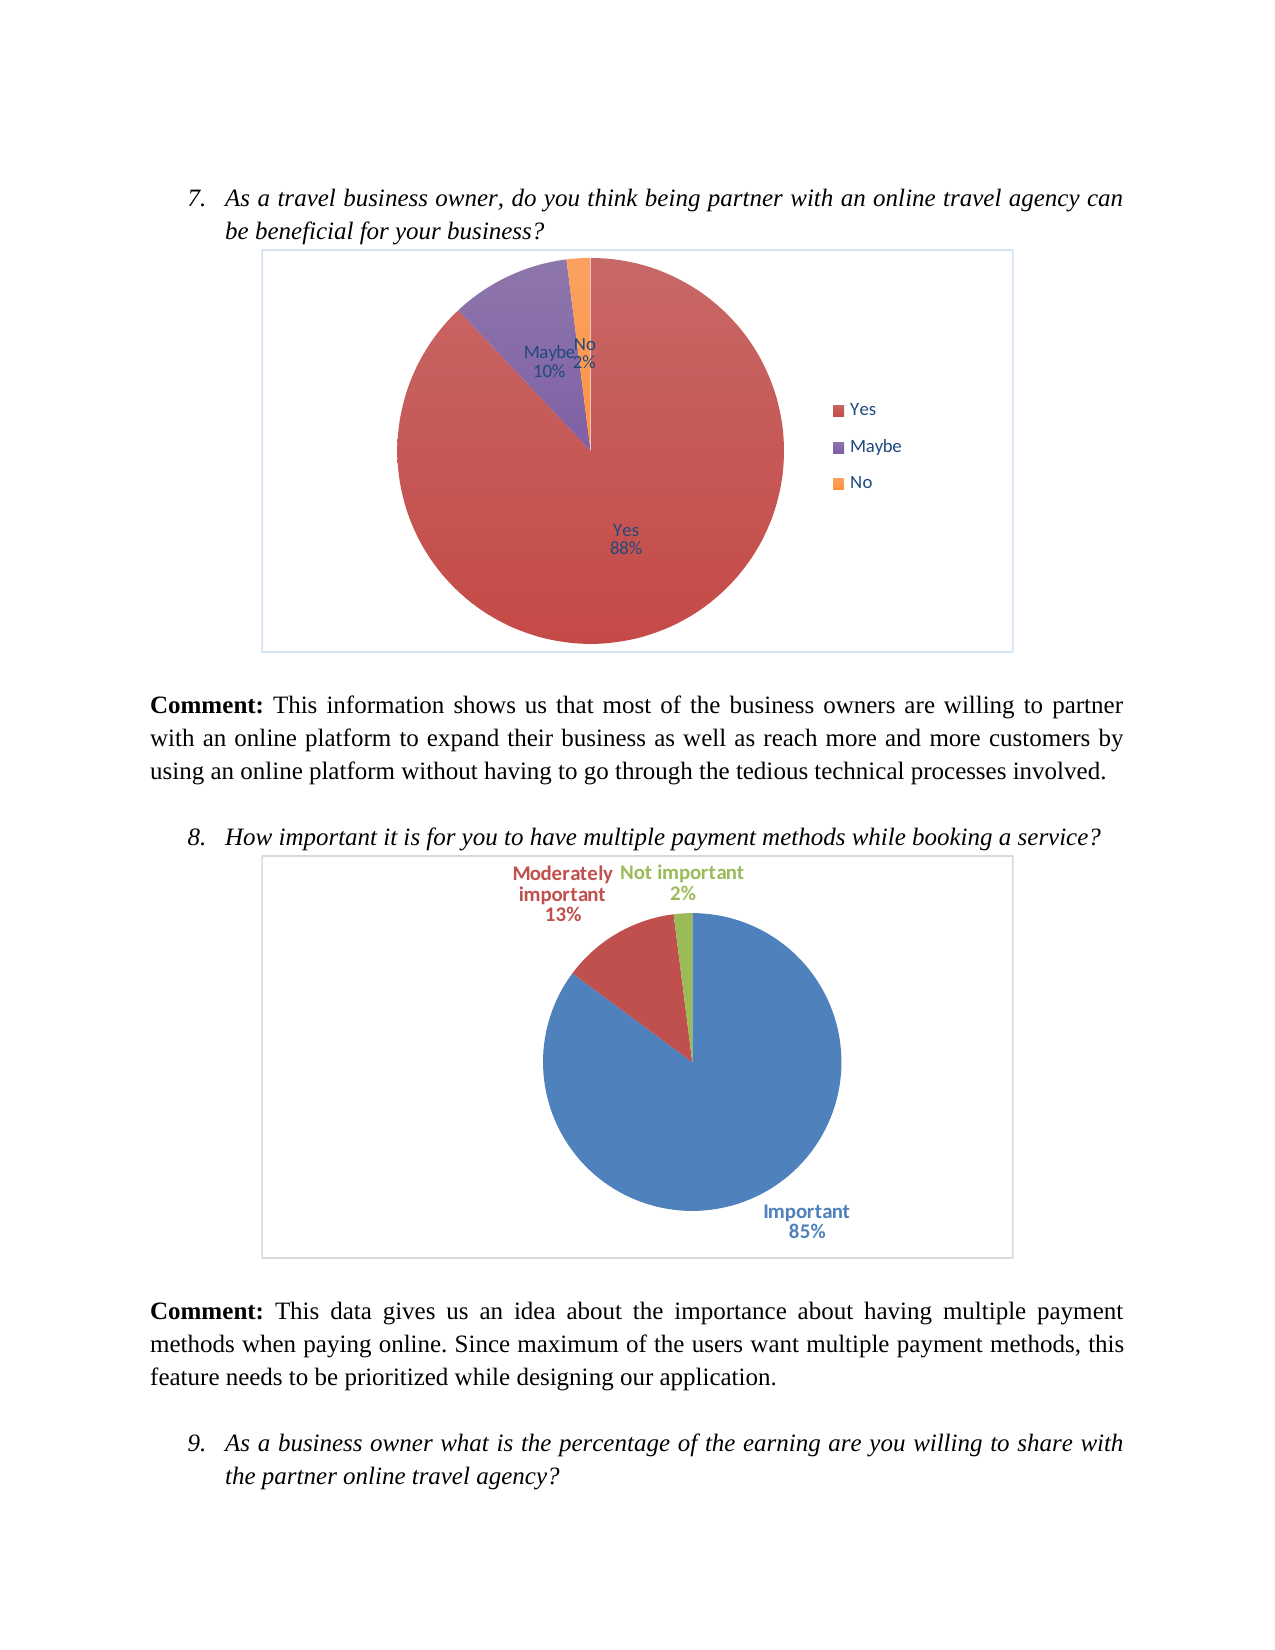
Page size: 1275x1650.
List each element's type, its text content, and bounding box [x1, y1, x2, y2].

list As a travel business owner, do you think being partner with an online travel agency can be beneficial for your business? [187, 183, 1125, 245]
text Comment: This information shows us that most of the business owners are willing to partner with an online platform to expand their business as well as reach more and more customers by using an online platform without having to go through the tedious technical processes involved. [150, 690, 1125, 785]
text Comment: This data gives us an idea about the importance about having multiple payment methods when paying online. Since maximum of the users want multiple payment methods, this feature needs to be prioritized while designing our application. [150, 1296, 1125, 1391]
list How important it is for you to have multiple payment methods while booking a service? [187, 822, 1125, 851]
list As a business owner what is the percentage of the earning are you willing to share with the partner online travel agency? [187, 1428, 1125, 1490]
